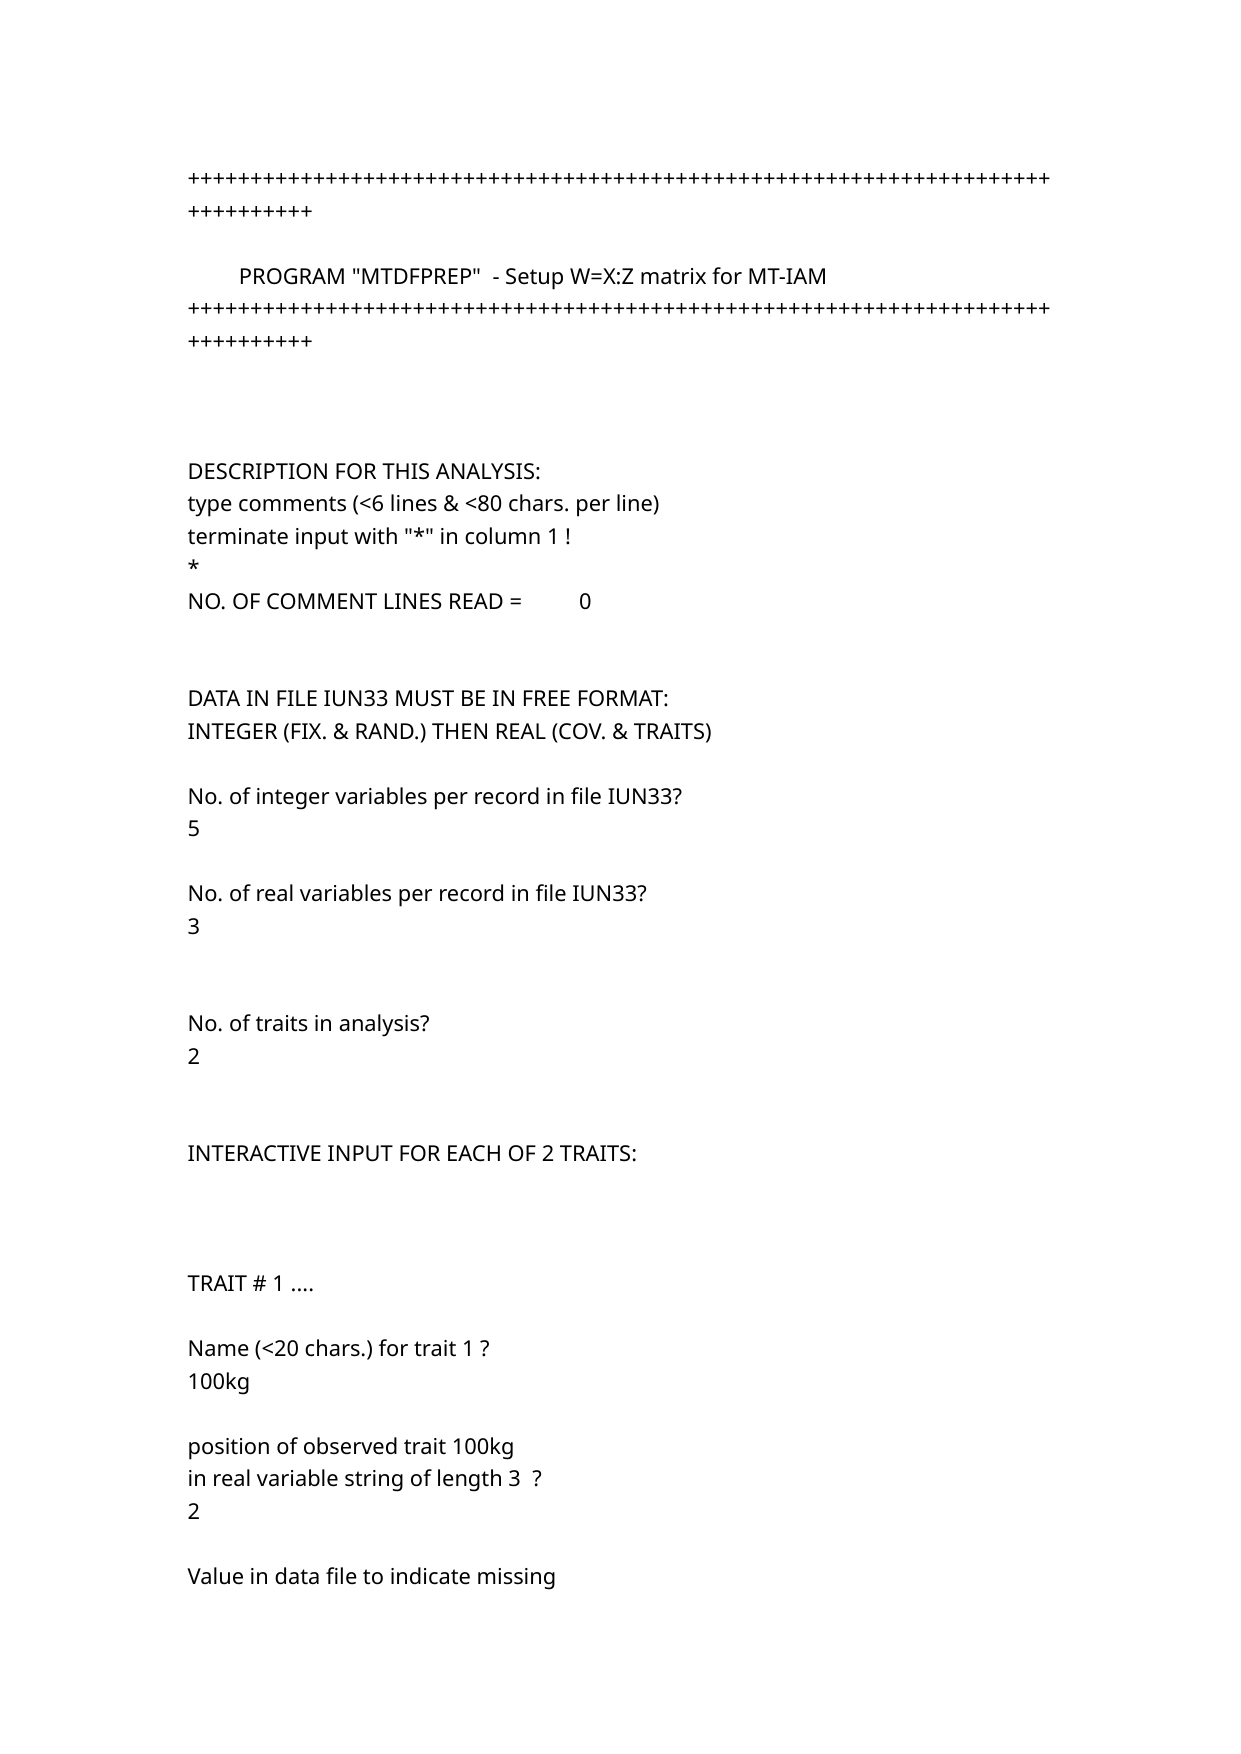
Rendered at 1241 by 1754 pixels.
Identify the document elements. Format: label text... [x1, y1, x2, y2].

text 3 [187, 909, 1053, 942]
text 2 [187, 1039, 1053, 1072]
text 5 [187, 812, 1053, 844]
text INTERACTIVE INPUT FOR EACH OF 2 TRAITS: [187, 1137, 1053, 1169]
text PROGRAM "MTDFPREP" - Setup W=X:Z matrix for MT-IAM [187, 259, 1053, 292]
text TRAIT # 1 .... [187, 1267, 1053, 1299]
text +++++++++++++++++++++++++++++++++++++++++++++++++++++++++++++++++++++++++++++++ [187, 162, 1053, 227]
text position of observed trait 100kg [187, 1429, 1053, 1462]
text No. of real variables per record in file IUN33? [187, 877, 1053, 909]
text terminate input with "*" in column 1 ! [187, 519, 1053, 552]
text DESCRIPTION FOR THIS ANALYSIS: [187, 454, 1053, 487]
text type comments (<6 lines & <80 chars. per line) [187, 487, 1053, 519]
text Value in data file to indicate missing [187, 1559, 1053, 1592]
text in real variable string of length 3 ? [187, 1462, 1053, 1494]
text 100kg [187, 1364, 1053, 1397]
text 2 [187, 1494, 1053, 1527]
text No. of integer variables per record in file IUN33? [187, 779, 1053, 812]
text INTEGER (FIX. & RAND.) THEN REAL (COV. & TRAITS) [187, 714, 1053, 747]
text DATA IN FILE IUN33 MUST BE IN FREE FORMAT: [187, 682, 1053, 714]
text Name (<20 chars.) for trait 1 ? [187, 1332, 1053, 1364]
text +++++++++++++++++++++++++++++++++++++++++++++++++++++++++++++++++++++++++++++++ [187, 292, 1053, 357]
text NO. OF COMMENT LINES READ = 0 [187, 584, 1053, 617]
text * [187, 552, 1053, 584]
text No. of traits in analysis? [187, 1007, 1053, 1039]
